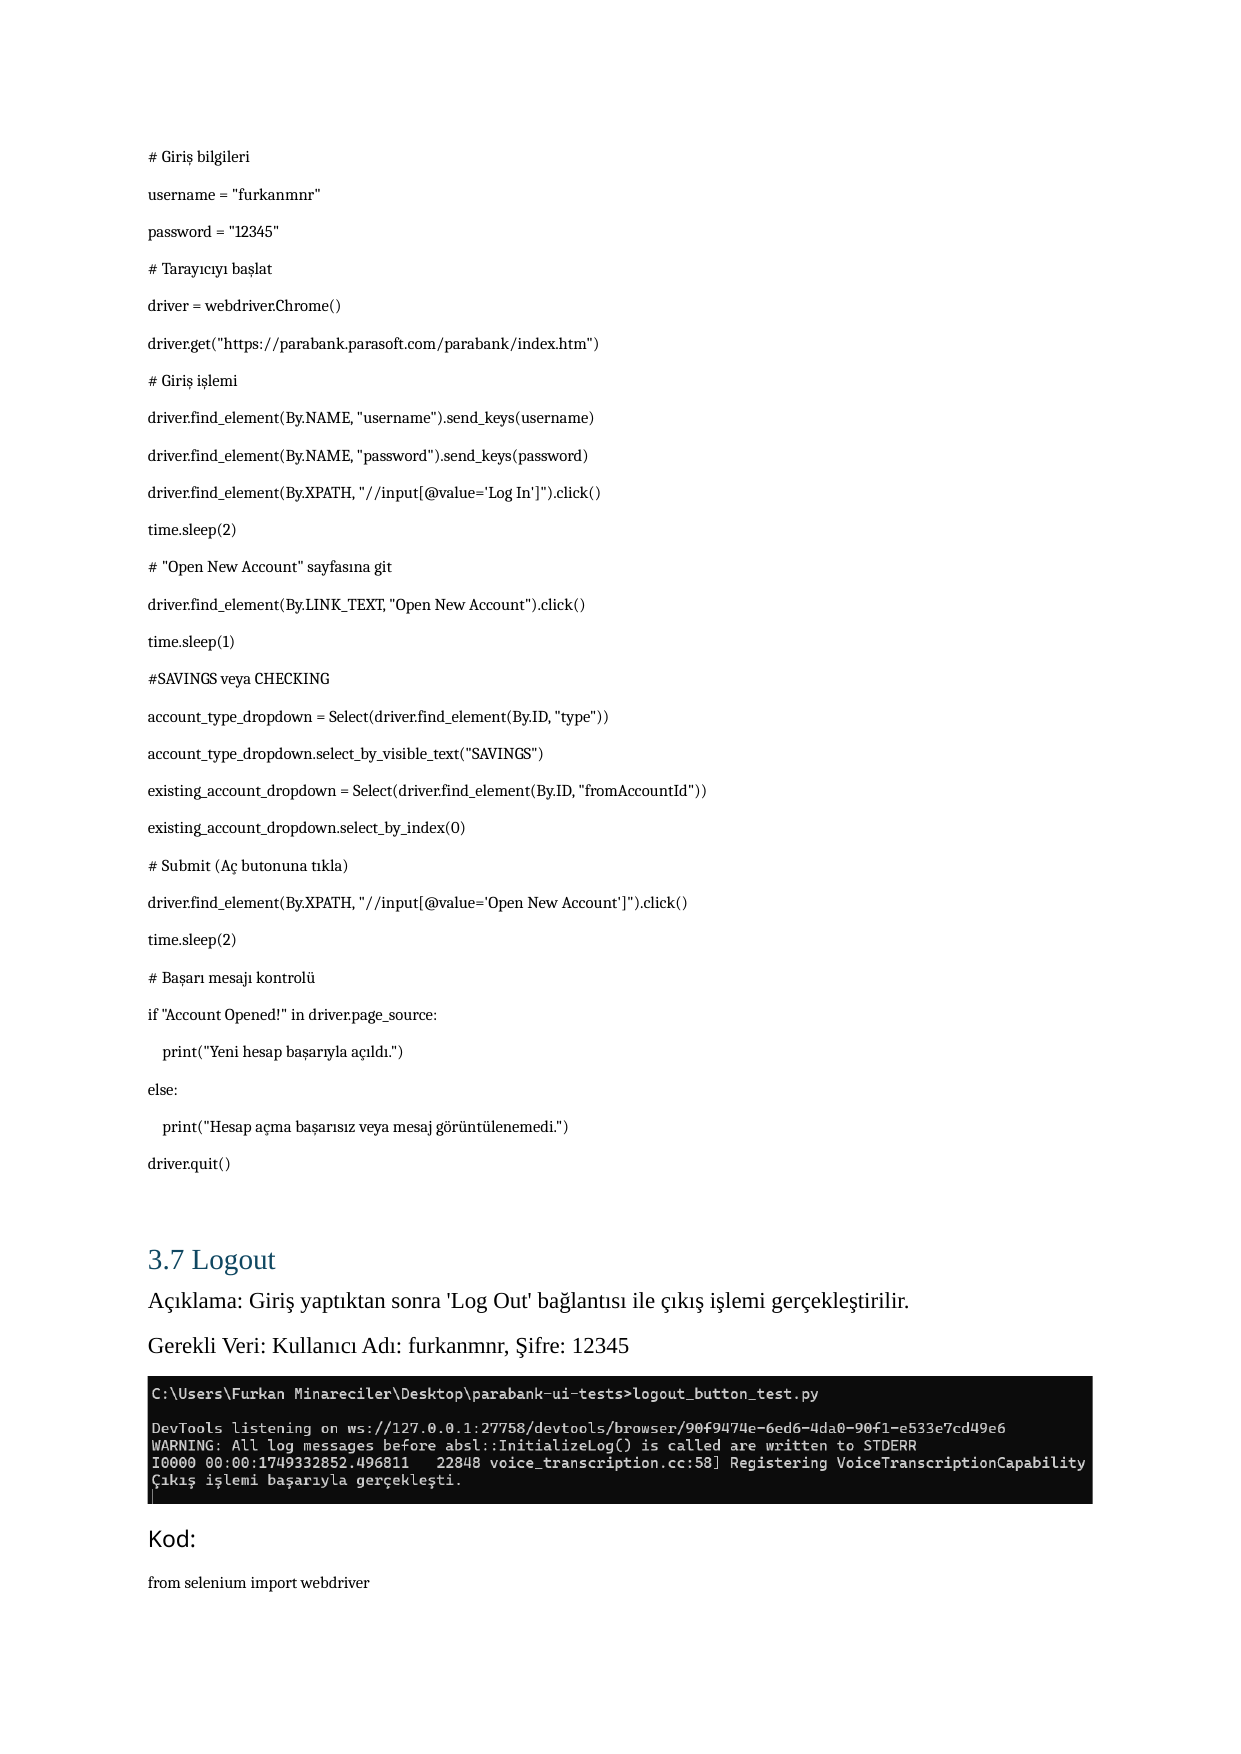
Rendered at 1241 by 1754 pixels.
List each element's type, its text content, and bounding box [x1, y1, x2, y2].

text time.sleep(1) [148, 632, 1093, 652]
subtitle 3.7 Logout [148, 1242, 1093, 1276]
text driver.find_element(By.NAME, "password").send_keys(password) [148, 446, 1093, 465]
text Açıklama: Giriş yaptıktan sonra 'Log Out' bağlantısı ile çıkış işlemi gerçekleştirilir. [148, 1287, 1093, 1313]
text driver.quit() [148, 1154, 1093, 1174]
text driver.find_element(By.XPATH, "//input[@value='Log In']").click() [148, 483, 1093, 502]
text existing_account_dropdown.select_by_index(0) [148, 819, 1093, 838]
text print("Yeni hesap başarıyla açıldı.") [148, 1043, 1093, 1062]
text password = "12345" [148, 222, 1093, 241]
text driver.get("https://parabank.parasoft.com/parabank/index.htm") [148, 334, 1093, 353]
text # Giriş bilgileri [148, 148, 1093, 167]
text driver.find_element(By.XPATH, "//input[@value='Open New Account']").click() [148, 893, 1093, 913]
text account_type_dropdown = Select(driver.find_element(By.ID, "type")) [148, 707, 1093, 726]
text # Tarayıcıyı başlat [148, 259, 1093, 279]
text time.sleep(2) [148, 521, 1093, 540]
text from selenium import webdriver [148, 1573, 1093, 1592]
text account_type_dropdown.select_by_visible_text("SAVINGS") [148, 744, 1093, 763]
text driver = webdriver.Chrome() [148, 297, 1093, 316]
text username = "furkanmnr" [148, 185, 1093, 204]
text time.sleep(2) [148, 931, 1093, 950]
text Kod: [148, 1523, 1093, 1554]
text print("Hesap açma başarısız veya mesaj görüntülenemedi.") [148, 1117, 1093, 1136]
text existing_account_dropdown = Select(driver.find_element(By.ID, "fromAccountId")) [148, 782, 1093, 801]
text else: [148, 1080, 1093, 1099]
text # Submit (Aç butonuna tıkla) [148, 856, 1093, 875]
text #SAVINGS veya CHECKING [148, 670, 1093, 689]
text driver.find_element(By.NAME, "username").send_keys(username) [148, 409, 1093, 428]
text # Başarı mesajı kontrolü [148, 968, 1093, 987]
picture [147, 1376, 1093, 1504]
text # "Open New Account" sayfasına git [148, 558, 1093, 577]
text Gerekli Veri: Kullanıcı Adı: furkanmnr, Şifre: 12345 [148, 1332, 1093, 1358]
text # Giriş işlemi [148, 371, 1093, 391]
text if "Account Opened!" in driver.page_source: [148, 1005, 1093, 1024]
text driver.find_element(By.LINK_TEXT, "Open New Account").click() [148, 595, 1093, 614]
